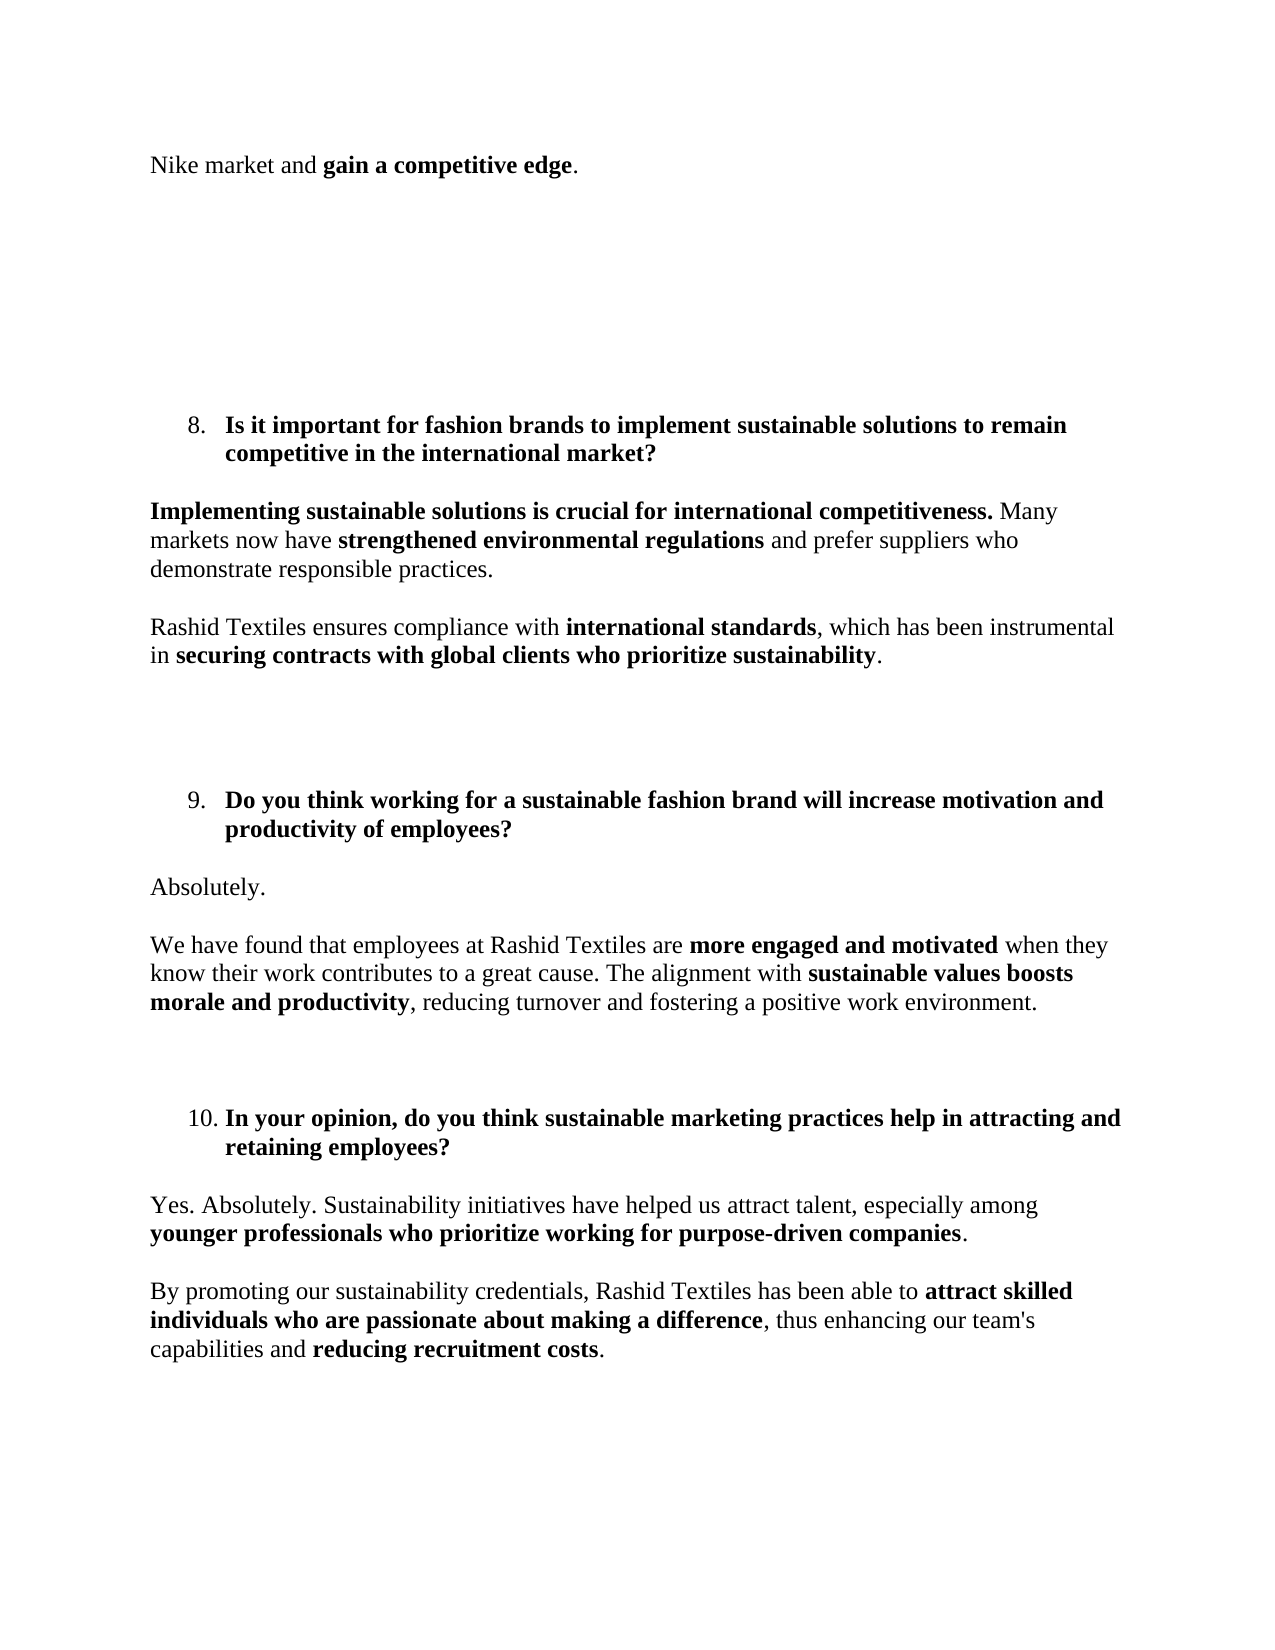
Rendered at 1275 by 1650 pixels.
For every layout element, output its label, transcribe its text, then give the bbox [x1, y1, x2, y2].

text By promoting our sustainability credentials, Rashid Textiles has been able to attract skilled individuals who are passionate about making a difference, thus enhancing our team's capabilities and reducing recruitment costs. [150, 1276, 1125, 1391]
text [150, 150, 1125, 207]
list Is it important for fashion brands to implement sustainable solutions to remain competitive in the international market? [187, 410, 1125, 467]
text Implementing sustainable solutions is crucial for international competitiveness. Many markets now have strengthened environmental regulations and prefer suppliers who demonstrate responsible practices. [150, 496, 1125, 583]
list Do you think working for a sustainable fashion brand will increase motivation and productivity of employees? [187, 785, 1125, 843]
list In your opinion, do you think sustainable marketing practices help in attracting and retaining employees? [187, 1103, 1125, 1161]
text Rashid Textiles ensures compliance with international standards, which has been instrumental in securing contracts with global clients who prioritize sustainability. [150, 612, 1125, 698]
text We have found that employees at Rashid Textiles are more engaged and motivated when they know their work contributes to a great cause. The alignment with sustainable values boosts morale and productivity, reducing turnover and fostering a positive work environment. [150, 930, 1125, 1016]
text Yes. Absolutely. Sustainability initiatives have helped us attract talent, especially among younger professionals who prioritize working for purpose-driven companies. [150, 1190, 1125, 1247]
text Absolutely. [150, 872, 1125, 901]
